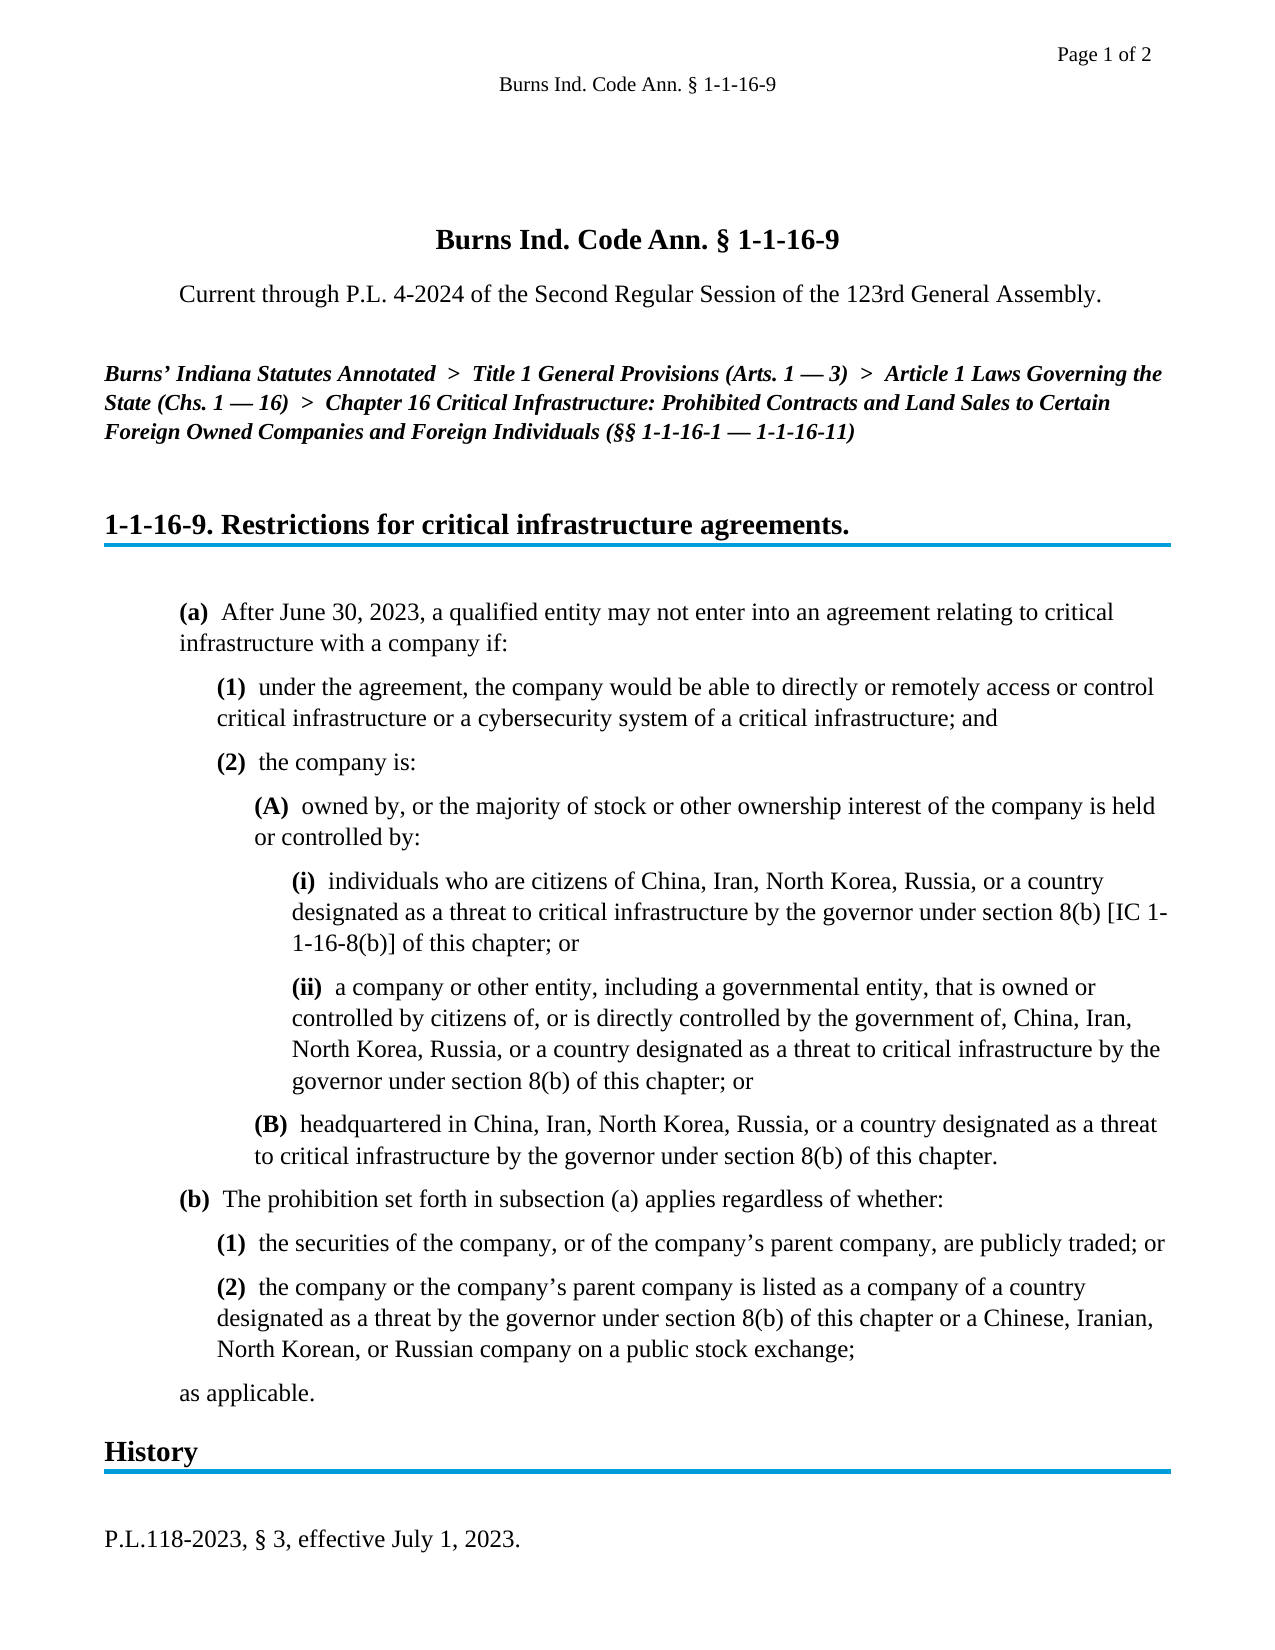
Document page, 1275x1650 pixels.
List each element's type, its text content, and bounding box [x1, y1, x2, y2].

text (ii) a company or other entity, including a governmental entity, that is owned or controlled by citizens of, or is directly controlled by the government of, China, Iran, North Korea, Russia, or a country designated as a threat to critical infrastructure by the governor under section 8(b) of this chapter; or [292, 969, 1171, 1094]
text (i) individuals who are citizens of China, Iran, North Korea, Russia, or a country designated as a threat to critical infrastructure by the governor under section 8(b) [IC 1-1-16-8(b)] of this chapter; or [292, 863, 1171, 957]
subtitle Burns Ind. Code Ann. § 1-1-16-9 [104, 220, 1171, 256]
text (1) the securities of the company, or of the company’s parent company, are publicly traded; or [217, 1226, 1171, 1257]
text Current through P.L. 4-2024 of the Second Regular Session of the 123rd General Assembly. [104, 276, 1171, 308]
text (B) headquartered in China, Iran, North Korea, Russia, or a country designated as a threat to critical infrastructure by the governor under section 8(b) of this chapter. [254, 1107, 1171, 1169]
text Burns’ Indiana Statutes Annotated > Title 1 General Provisions (Arts. 1 — 3) > Article 1 Laws Governing the State (Chs. 1 — 16) > Chapter 16 Critical Infrastructure: Prohibited Contracts and Land Sales to Certain Foreign Owned Companies and Foreign Individuals (§§ 1-1-16-1 — 1-1-16-11) [104, 357, 1171, 445]
text (1) under the agreement, the company would be able to directly or remotely access or control critical infrastructure or a cybersecurity system of a critical infrastructure; and [217, 669, 1171, 732]
text 1-1-16-9. Restrictions for critical infrastructure agreements. [104, 470, 1171, 541]
text (b) The prohibition set forth in subsection (a) applies regardless of whether: [179, 1182, 1171, 1213]
text (2) the company is: [217, 744, 1171, 776]
text (2) the company or the company’s parent company is listed as a company of a country designated as a threat by the governor under section 8(b) of this chapter or a Chinese, Iranian, North Korean, or Russian company on a public stock exchange; [217, 1269, 1171, 1363]
text as applicable. [179, 1376, 1171, 1407]
text History [104, 1432, 1171, 1467]
text (a) After June 30, 2023, a qualified entity may not enter into an agreement relating to critical infrastructure with a company if: [179, 594, 1171, 657]
text P.L.118-2023, § 3, effective July 1, 2023. [104, 1521, 1171, 1552]
text (A) owned by, or the majority of stock or other ownership interest of the company is held or controlled by: [254, 788, 1171, 851]
